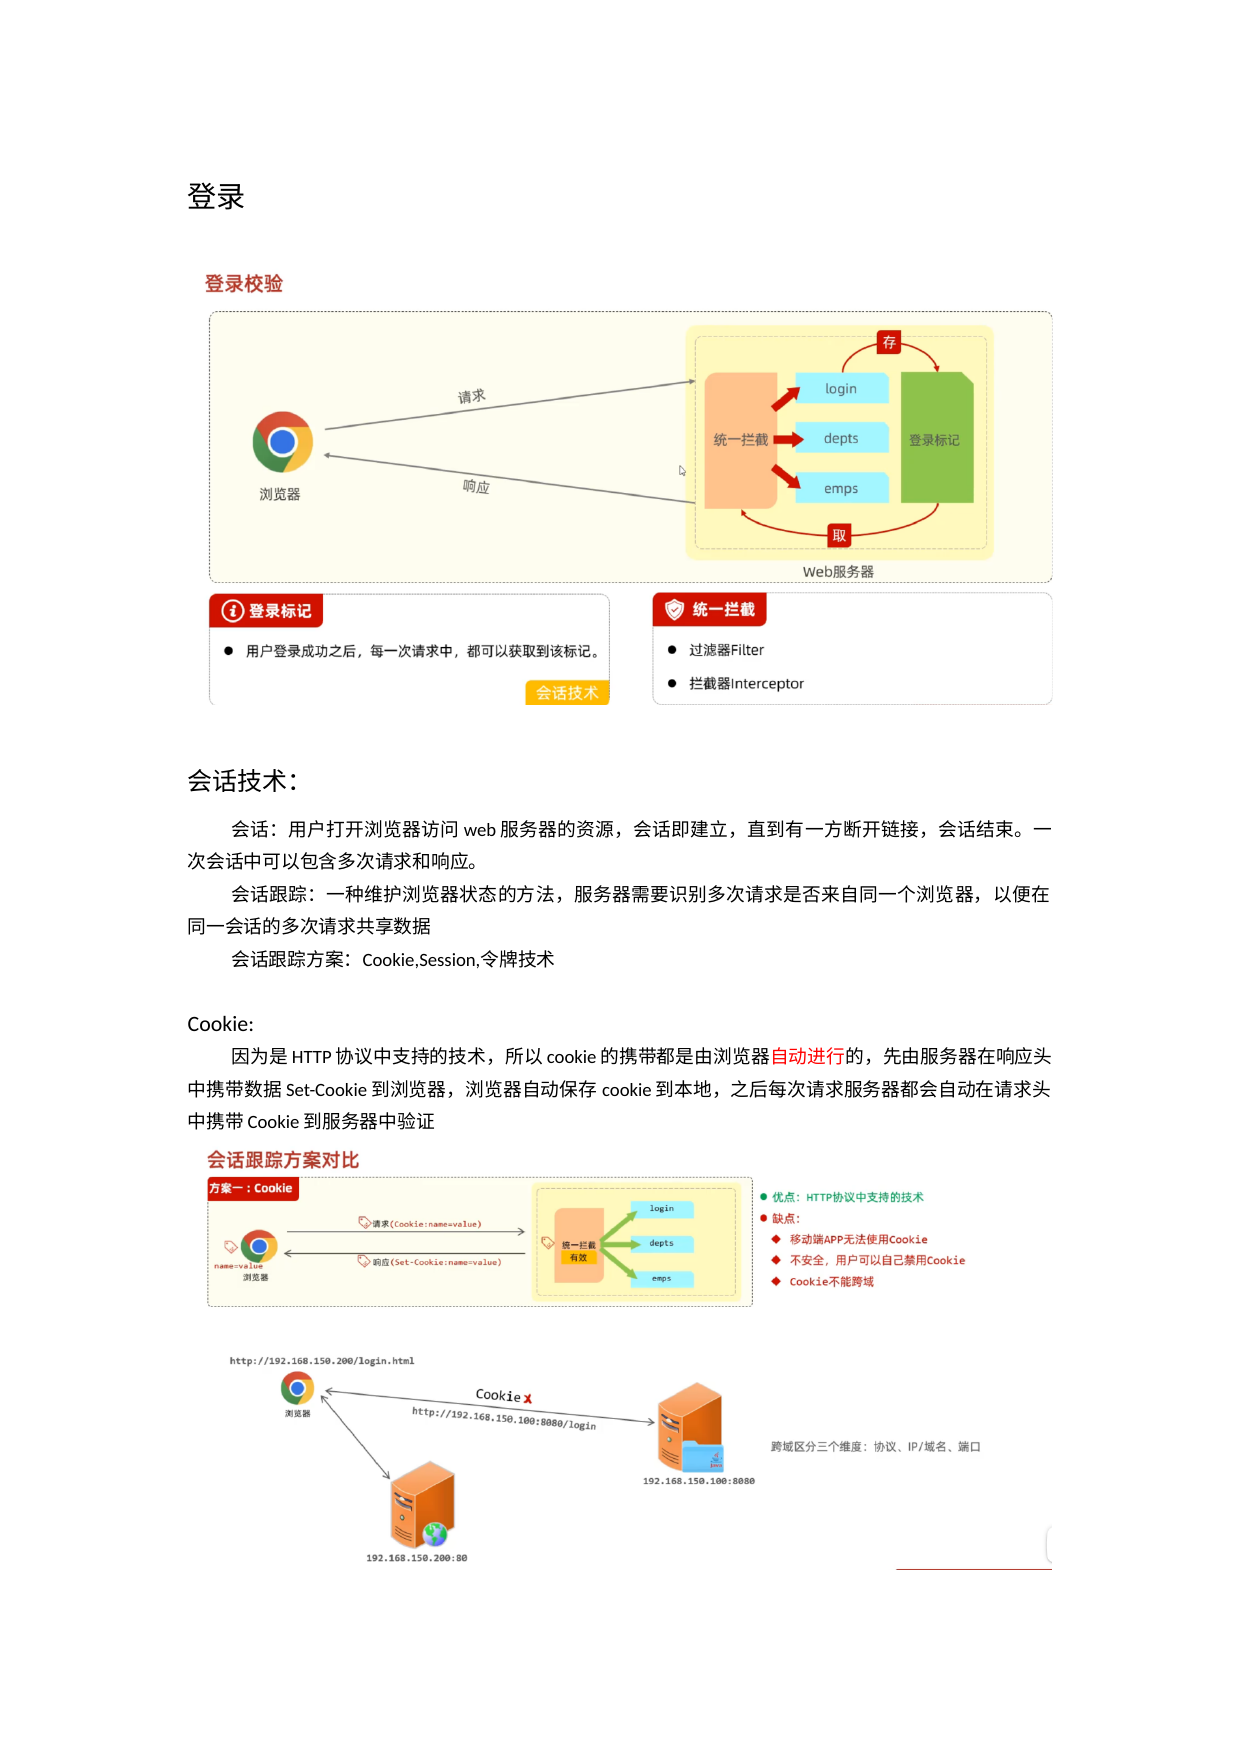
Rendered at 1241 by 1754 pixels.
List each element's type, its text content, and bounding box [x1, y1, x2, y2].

text 会话跟踪：一种维护浏览器状态的方法，服务器需要识别多次请求是否来自同一个浏览器，以便在同一会话的多次请求共享数据 [187, 877, 1053, 942]
picture [187, 1137, 1052, 1570]
text Cookie: 因为是HTTP协议中支持的技术，所以cookie的携带都是由浏览器自动进行的，先由服务器在响应头中携带数据Set-Cookie到浏览器，浏览器自动保存cookie到本地，之后每次请求服务器都会自动在请求头中携带Cookie到服务器中验证 [187, 1007, 1053, 1137]
picture [187, 259, 1053, 705]
text 会话：用户打开浏览器访问web服务器的资源，会话即建立，直到有一方断开链接，会话结束。一次会话中可以包含多次请求和响应。 [187, 812, 1053, 877]
text 登录 [187, 162, 1053, 227]
text 会话跟踪方案：Cookie,Session,令牌技术 [187, 942, 1053, 974]
text 会话技术： [187, 747, 1053, 812]
